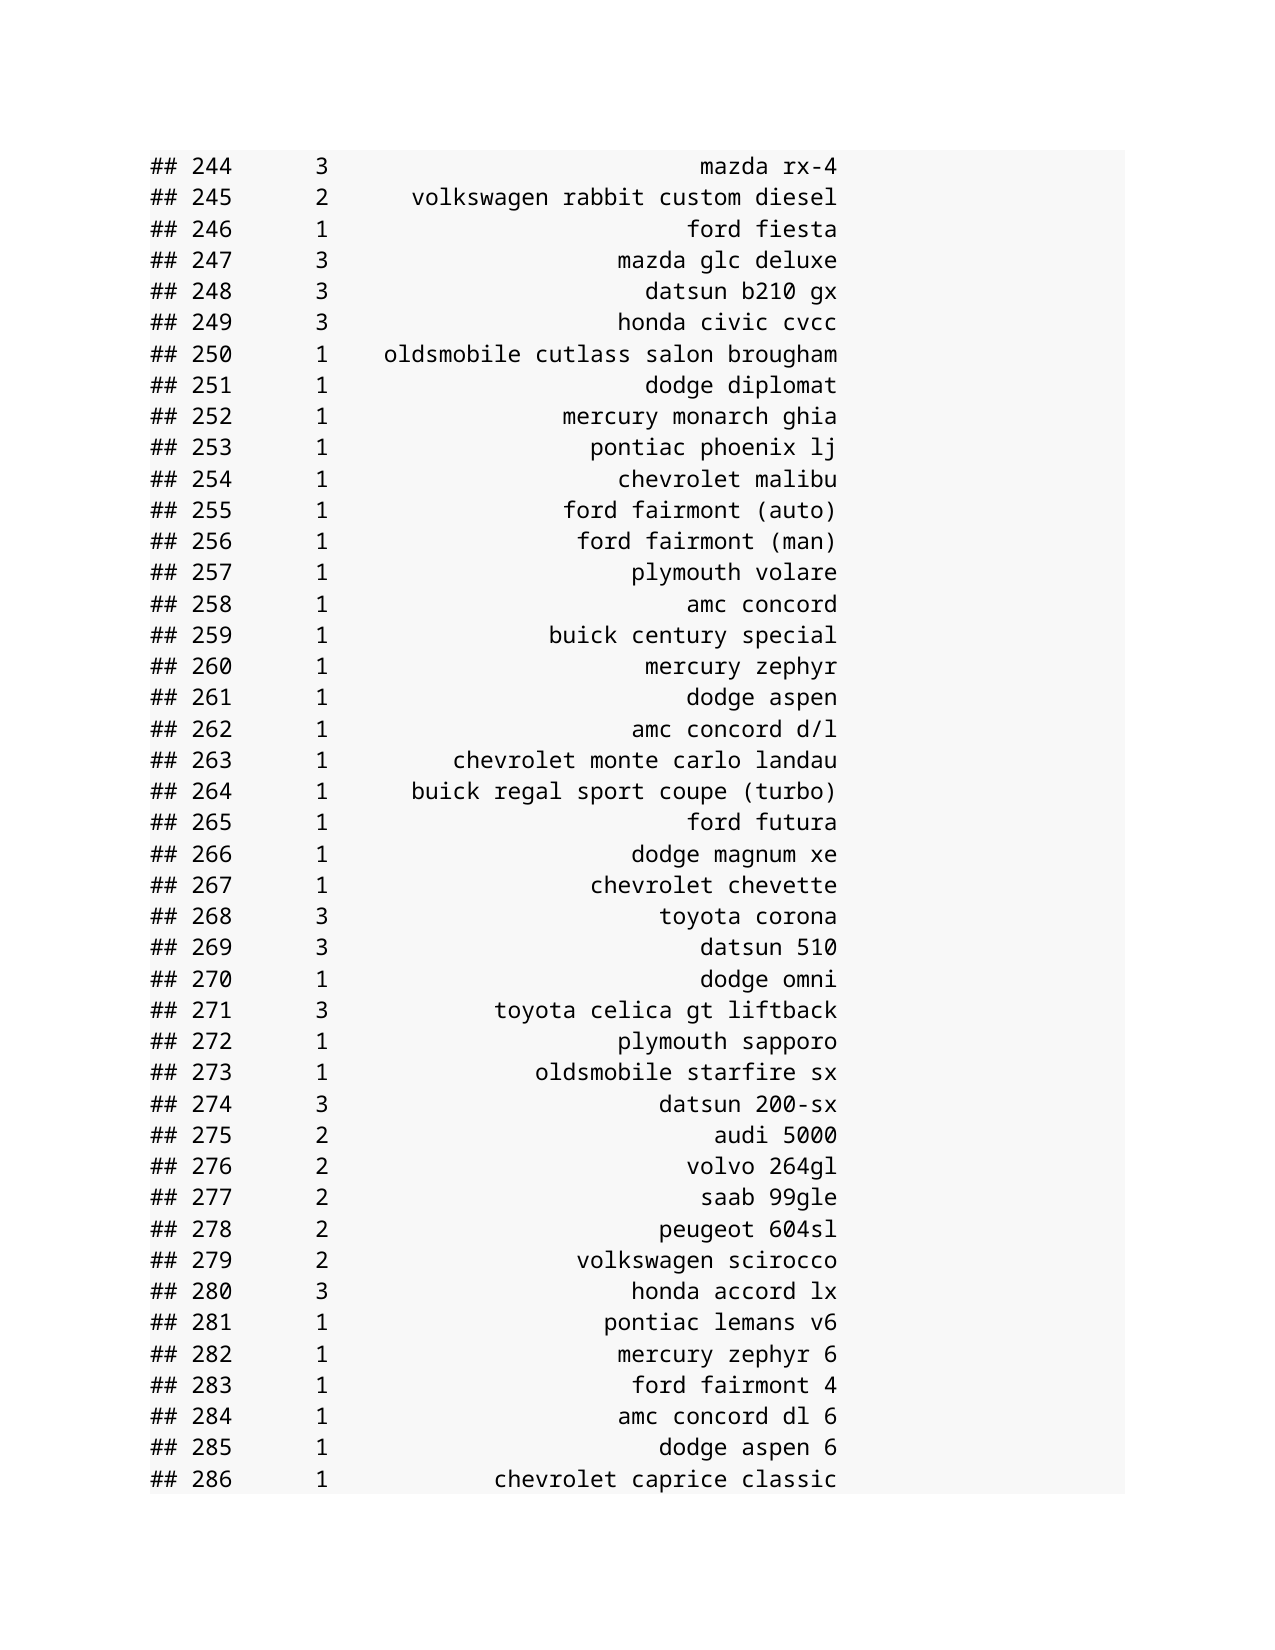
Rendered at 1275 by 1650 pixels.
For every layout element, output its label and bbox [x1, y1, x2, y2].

text [150, 150, 1125, 1494]
